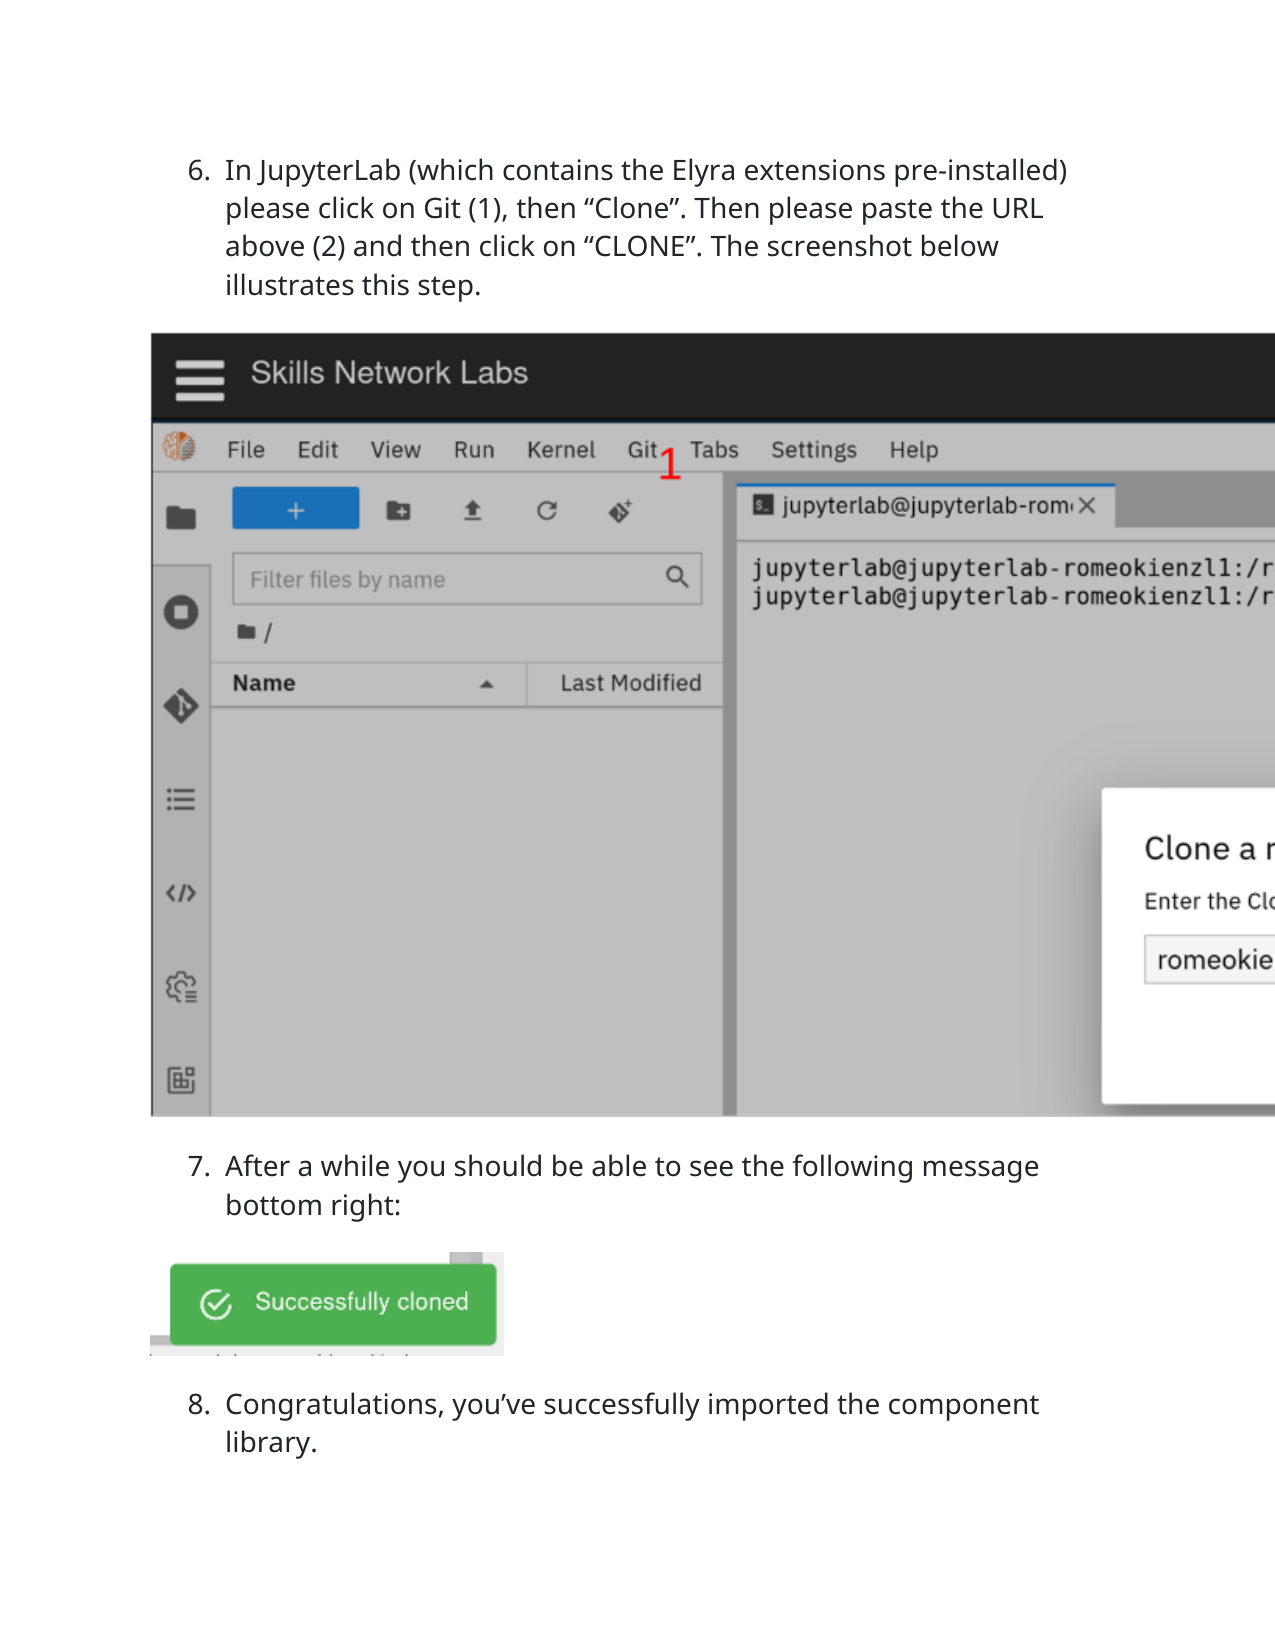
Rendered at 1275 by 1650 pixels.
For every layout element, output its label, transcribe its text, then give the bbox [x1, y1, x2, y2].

list Congratulations, you’ve successfully imported the component library. [187, 1384, 1125, 1461]
picture [150, 332, 1275, 1118]
list After a while you should be able to see the following message bottom right: [187, 1147, 1125, 1223]
picture [150, 1252, 504, 1356]
list In JupyterLab (which contains the Elyra extensions pre-installed) please click on Git (1), then “Clone”. Then please paste the URL above (2) and then click on “CLONE”. The screenshot below illustrates this step. [187, 150, 1125, 303]
